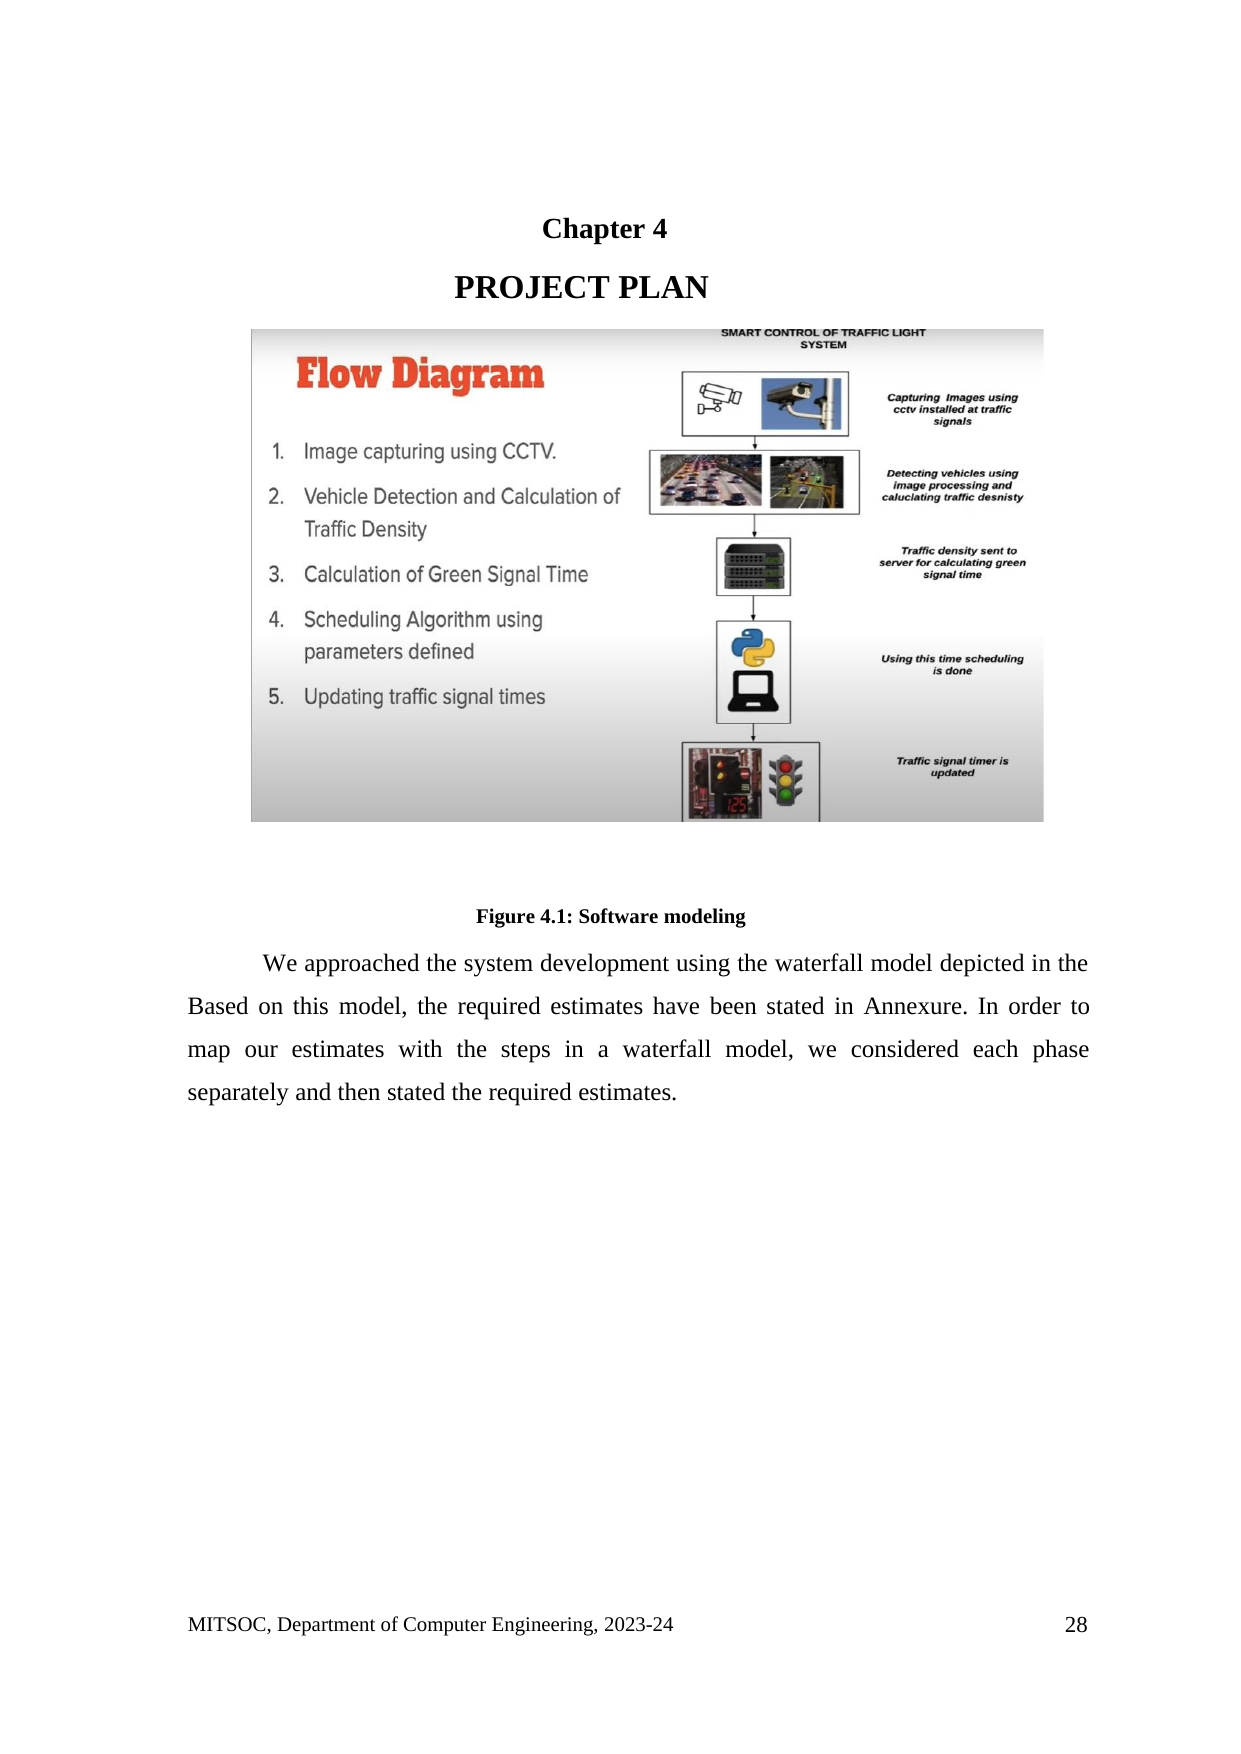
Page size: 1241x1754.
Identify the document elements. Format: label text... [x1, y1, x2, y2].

text PROJECT PLAN [454, 268, 1221, 306]
text We approached the system development using the waterfall model depicted in the Based on this model, the required estimates have been stated in Annexure. In order to map our estimates with the steps in a waterfall model, we considered each phase separately and then stated the required estimates. [187, 948, 1090, 1106]
text Chapter 4 [454, 211, 1221, 245]
text Figure 4.1: Software modeling [0, 904, 1221, 928]
picture [251, 329, 1044, 822]
